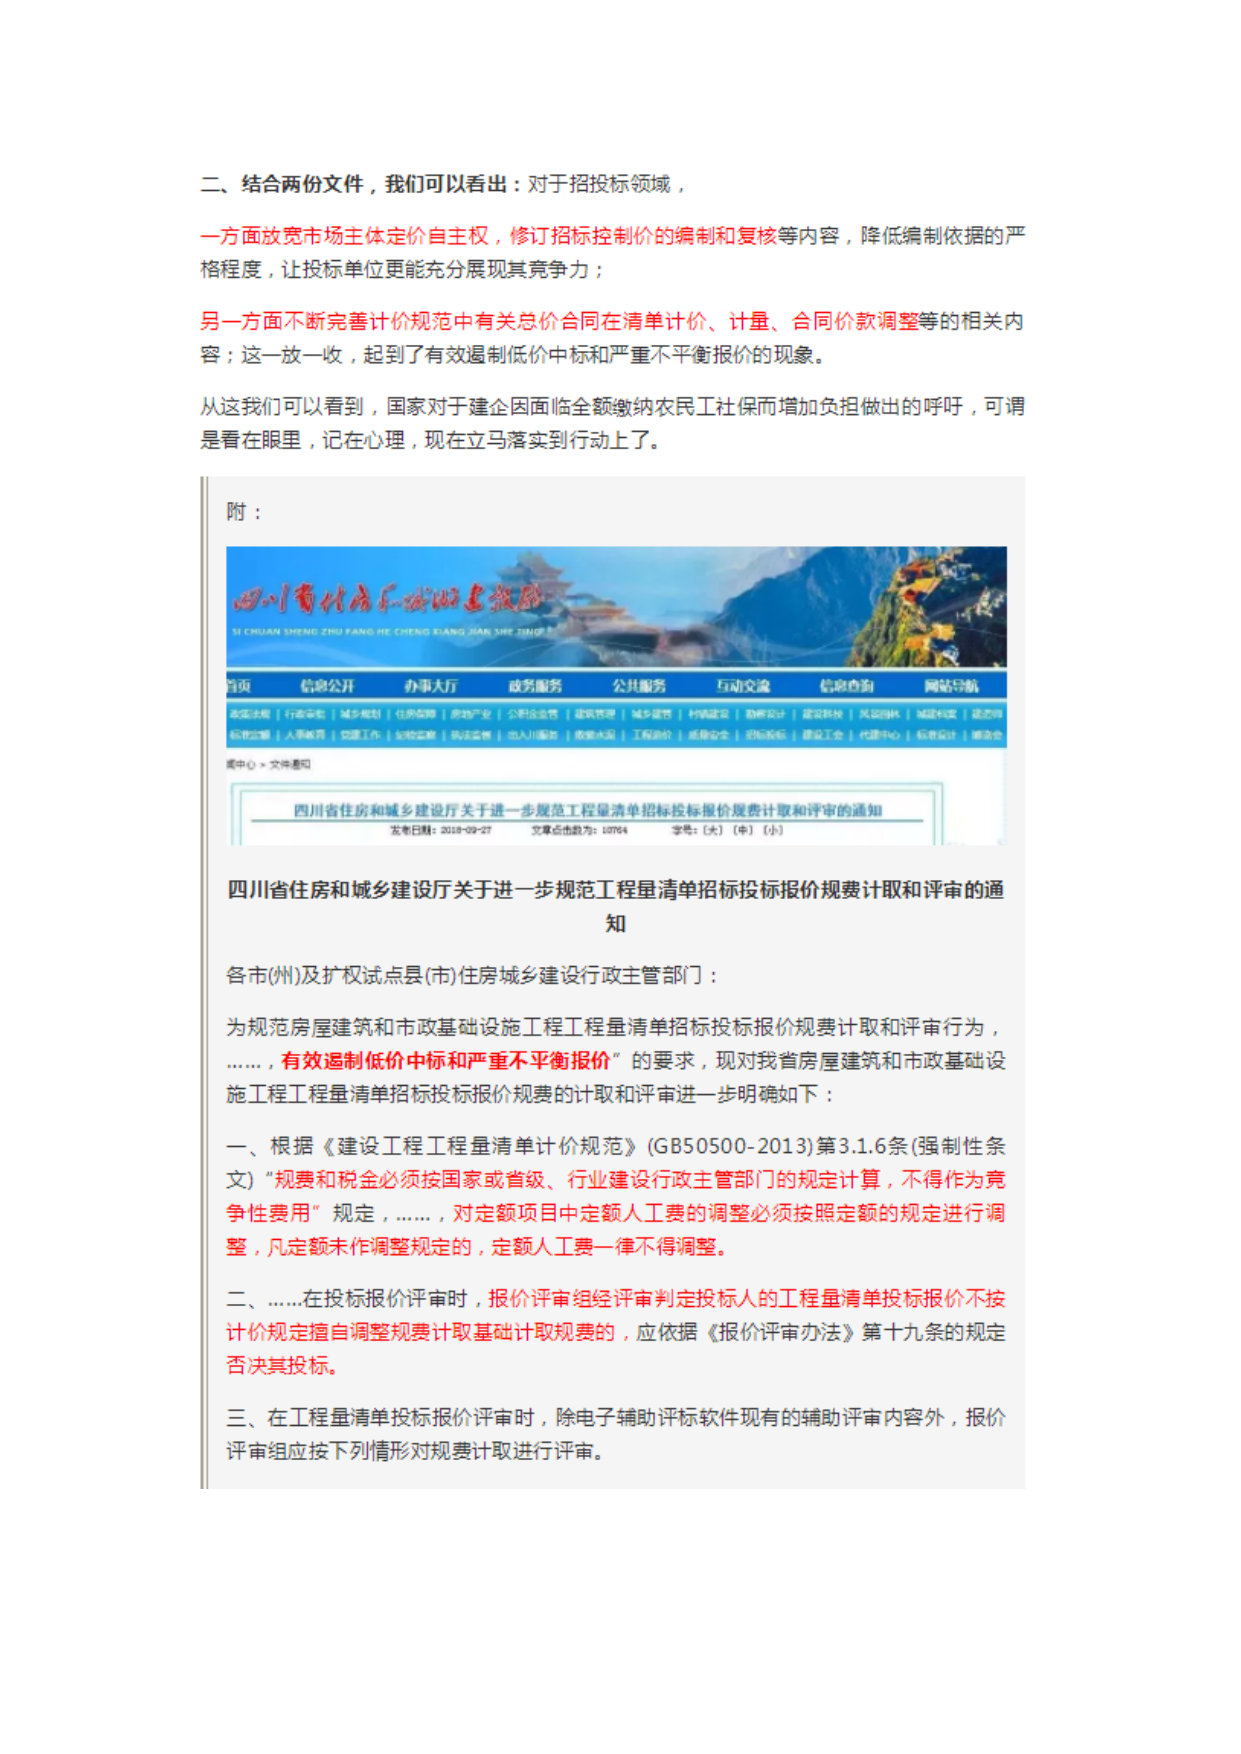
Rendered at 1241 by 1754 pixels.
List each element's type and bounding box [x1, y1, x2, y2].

picture [187, 162, 1053, 1489]
